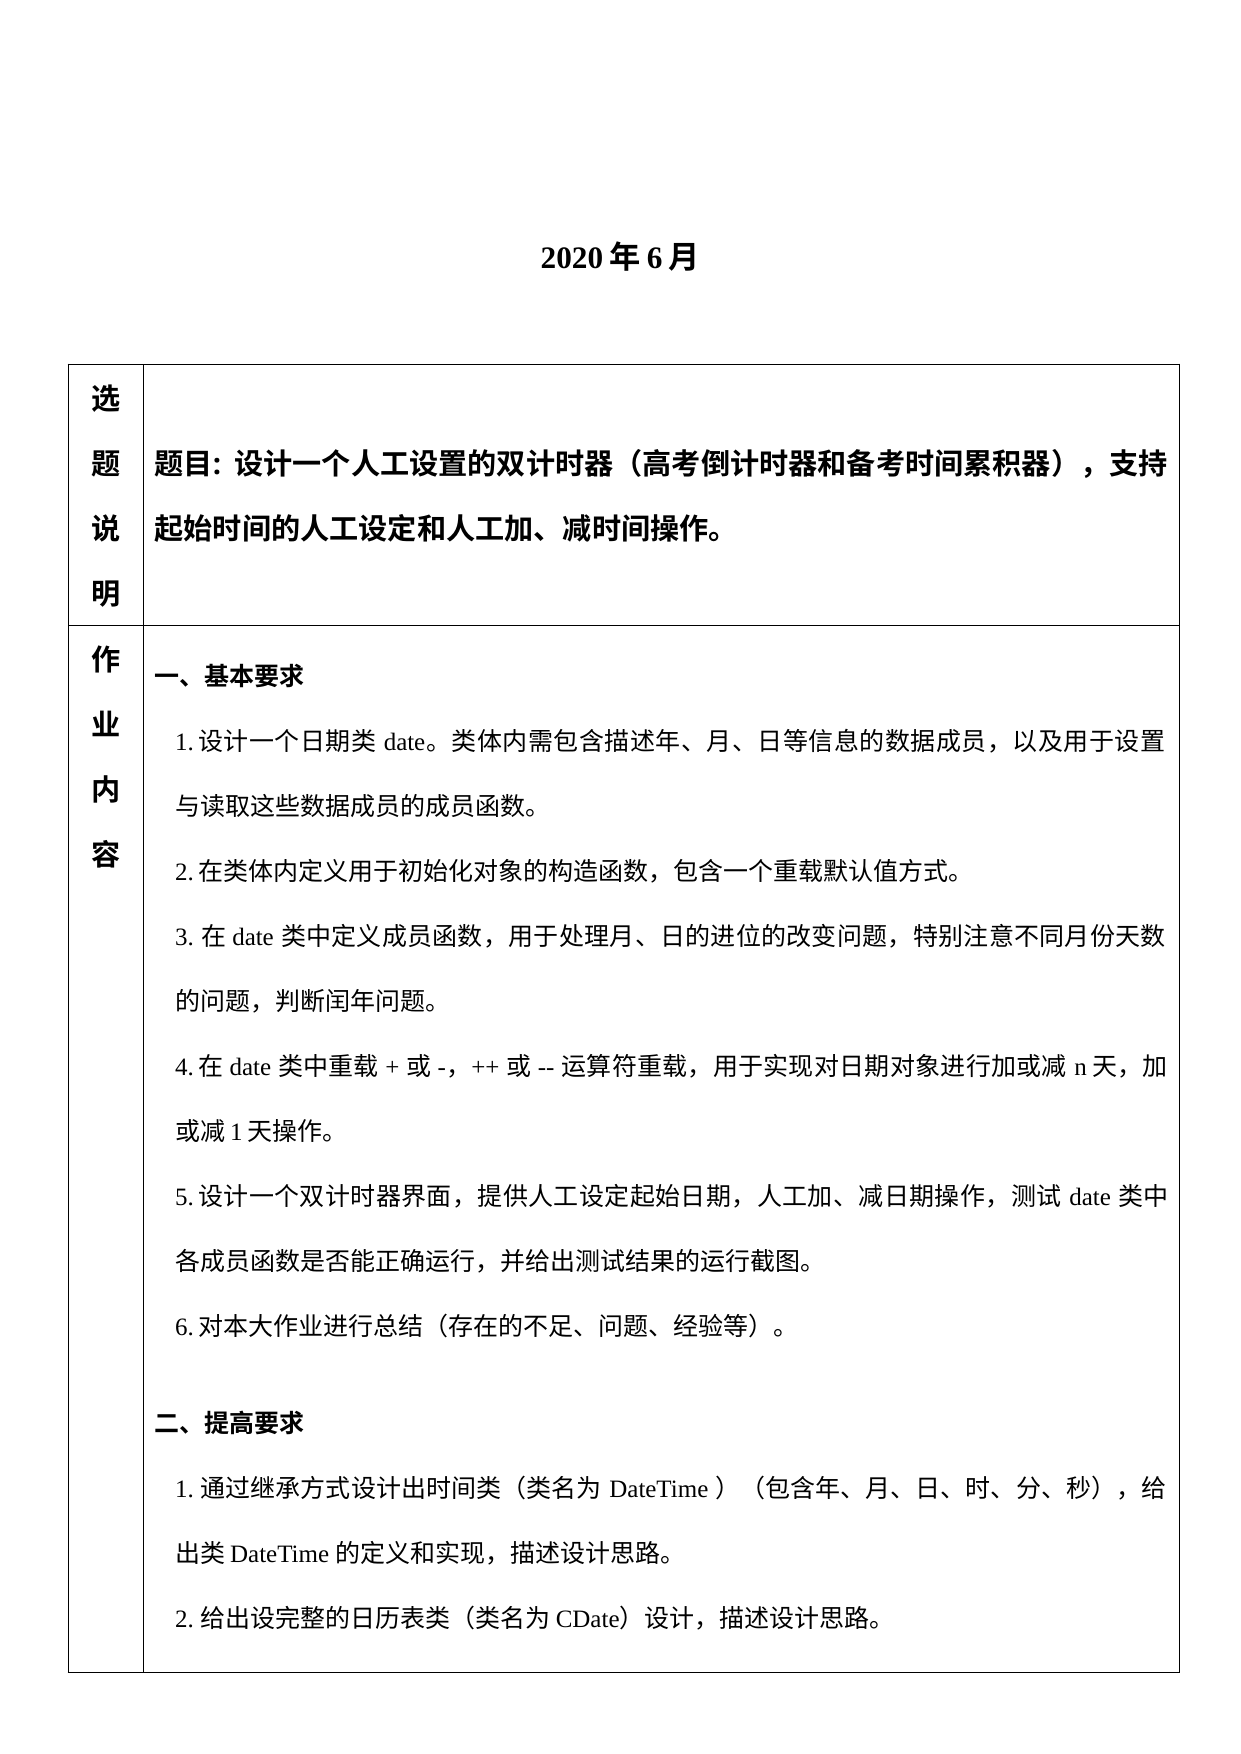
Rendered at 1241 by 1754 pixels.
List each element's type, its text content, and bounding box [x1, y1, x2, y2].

table_cell 作 业 内 容 [69, 626, 143, 1672]
text 2020年6月 [75, 232, 1165, 277]
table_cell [144, 626, 1179, 1672]
table_header 题目: 设计一个人工设置的双计时器（高考倒计时器和备考时间累积器），支持起始时间的人工设定和人工加、减时间操作。 [144, 365, 1179, 624]
table_header 选 题说明 [69, 365, 143, 624]
